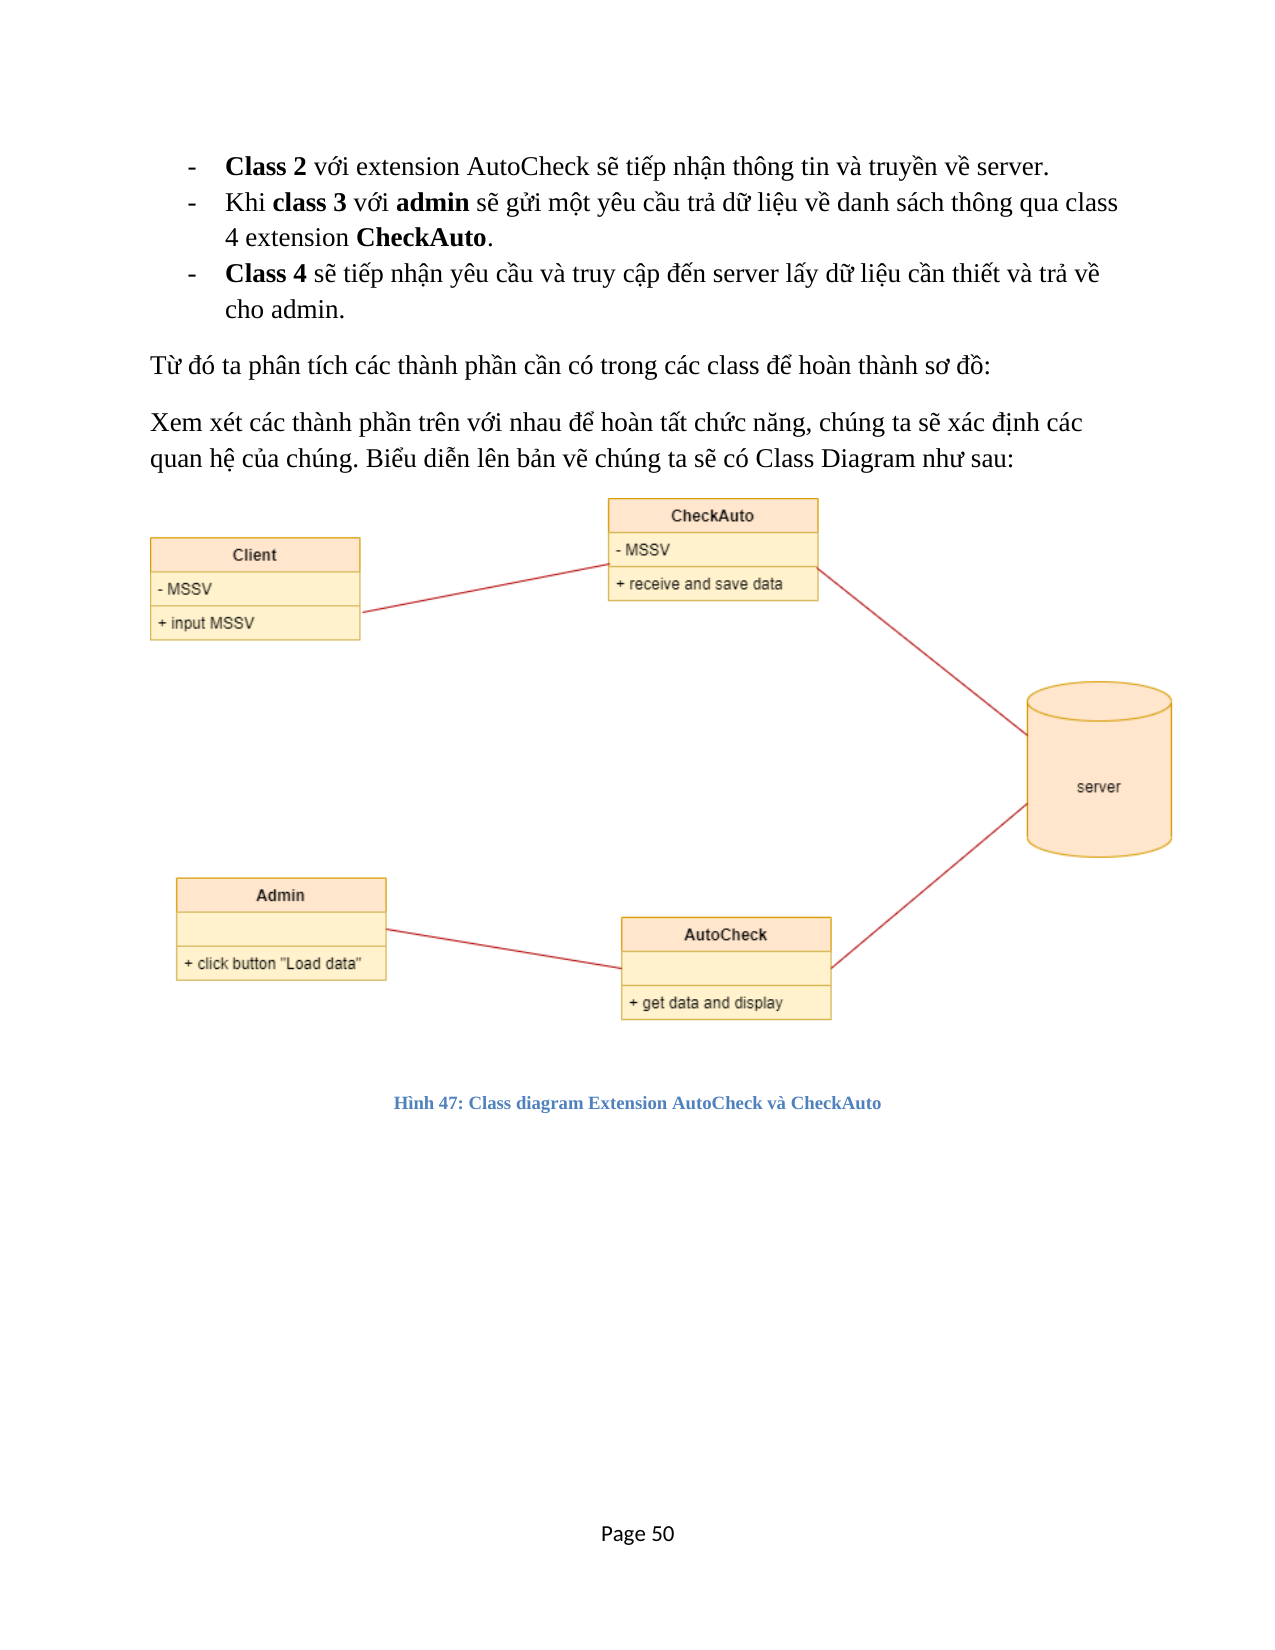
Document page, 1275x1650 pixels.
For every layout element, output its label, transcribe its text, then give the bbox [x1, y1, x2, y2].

list Class 4 sẽ tiếp nhận yêu cầu và truy cập đến server lấy dữ liệu cần thiết và trả về cho admin. [187, 257, 1125, 324]
text Xem xét các thành phần trên với nhau để hoàn tất chức năng, chúng ta sẽ xác định các quan hệ của chúng. Biểu diễn lên bản vẽ chúng ta sẽ có Class Diagram như sau: [150, 406, 1125, 473]
list Class 2 với extension AutoCheck sẽ tiếp nhận thông tin và truyền về server. [187, 150, 1125, 181]
text Hình 47: Class diagram Extension AutoCheck và CheckAuto [150, 1092, 1125, 1113]
text Từ đó ta phân tích các thành phần cần có trong các class để hoàn thành sơ đồ: [150, 349, 1125, 381]
list Khi class 3 với admin sẽ gửi một yêu cầu trả dữ liệu về danh sách thông qua class 4 extension CheckAuto. [187, 186, 1125, 253]
picture [150, 498, 1273, 1067]
